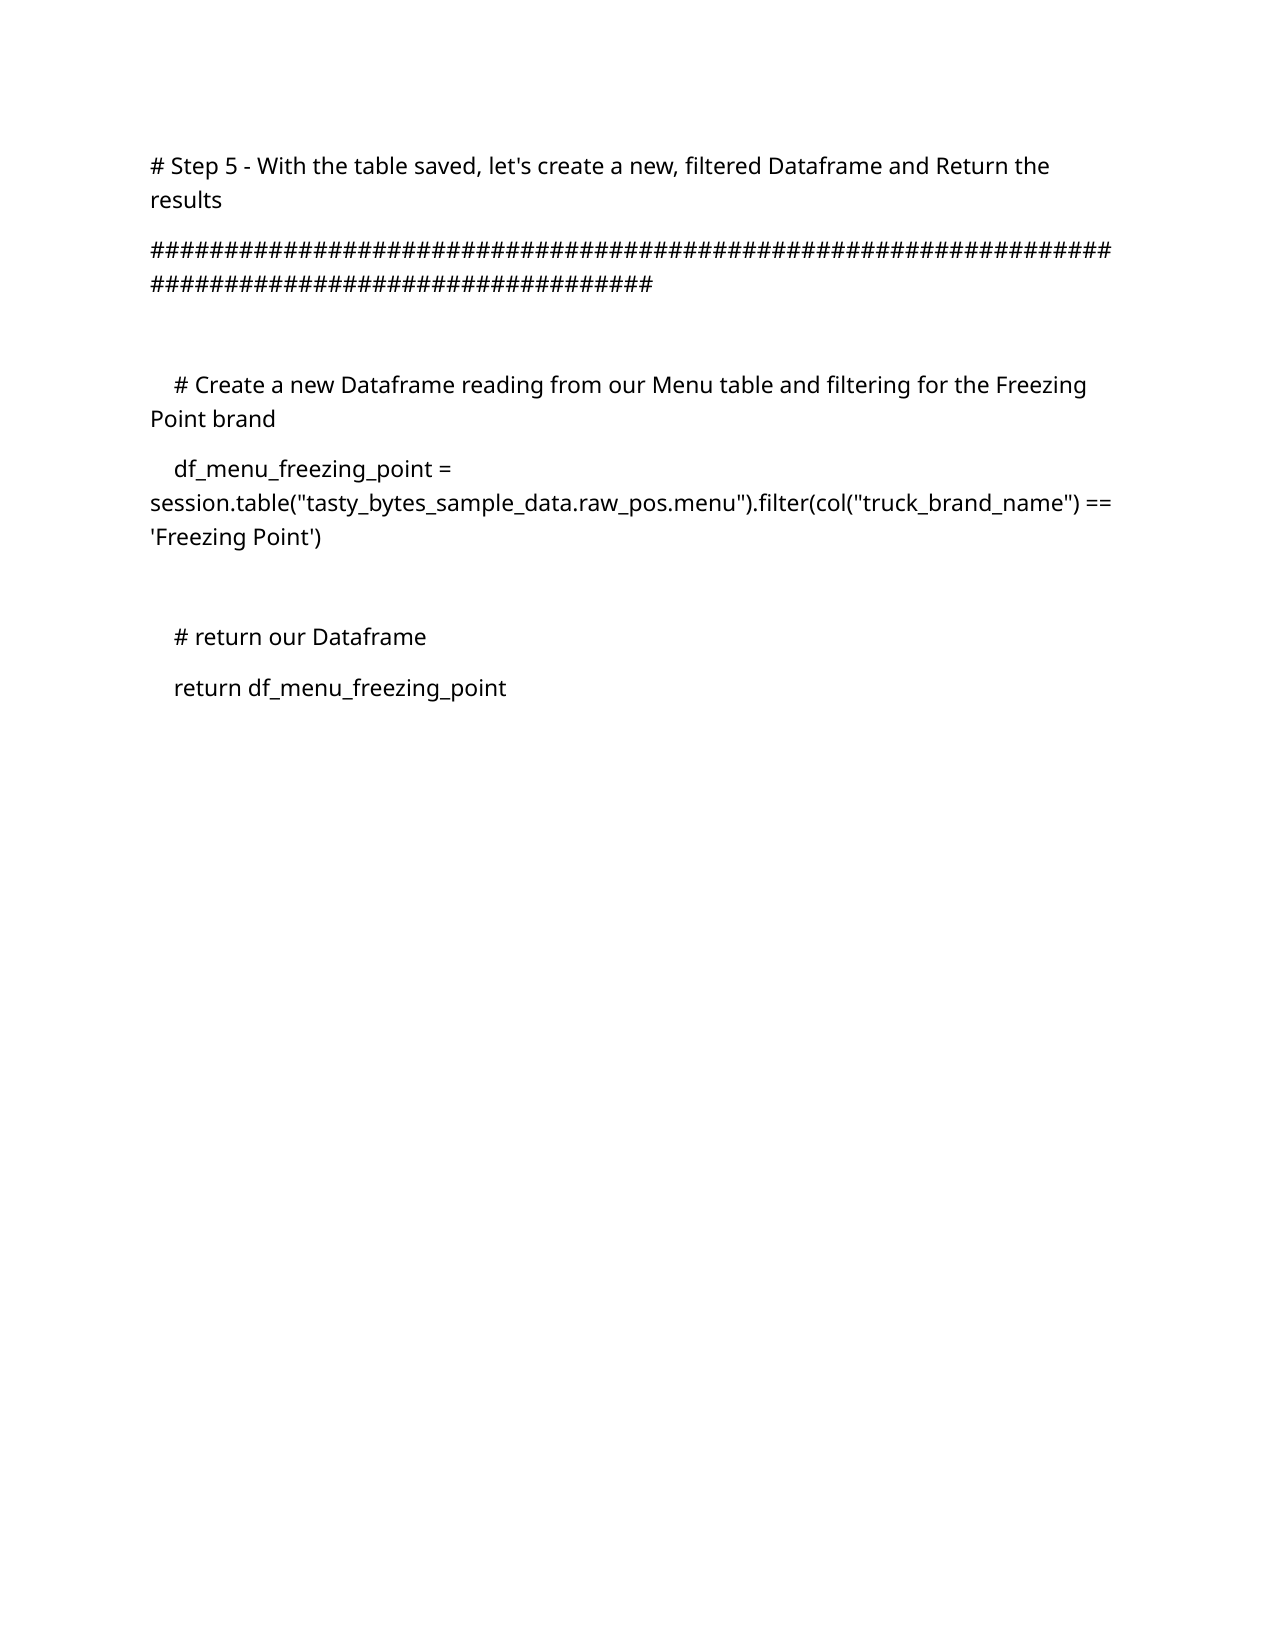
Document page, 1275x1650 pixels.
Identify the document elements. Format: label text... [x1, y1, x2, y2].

text # Step 5 - With the table saved, let's create a new, filtered Dataframe and Return the results [150, 150, 1125, 215]
text df_menu_freezing_point = session.table("tasty_bytes_sample_data.raw_pos.menu").filter(col("truck_brand_name") == 'Freezing Point') [150, 453, 1125, 552]
text return df_menu_freezing_point [150, 672, 1125, 703]
text # Create a new Dataframe reading from our Menu table and filtering for the Freezing Point brand [150, 369, 1125, 434]
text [150, 234, 1125, 299]
text # return our Dataframe [150, 621, 1125, 652]
